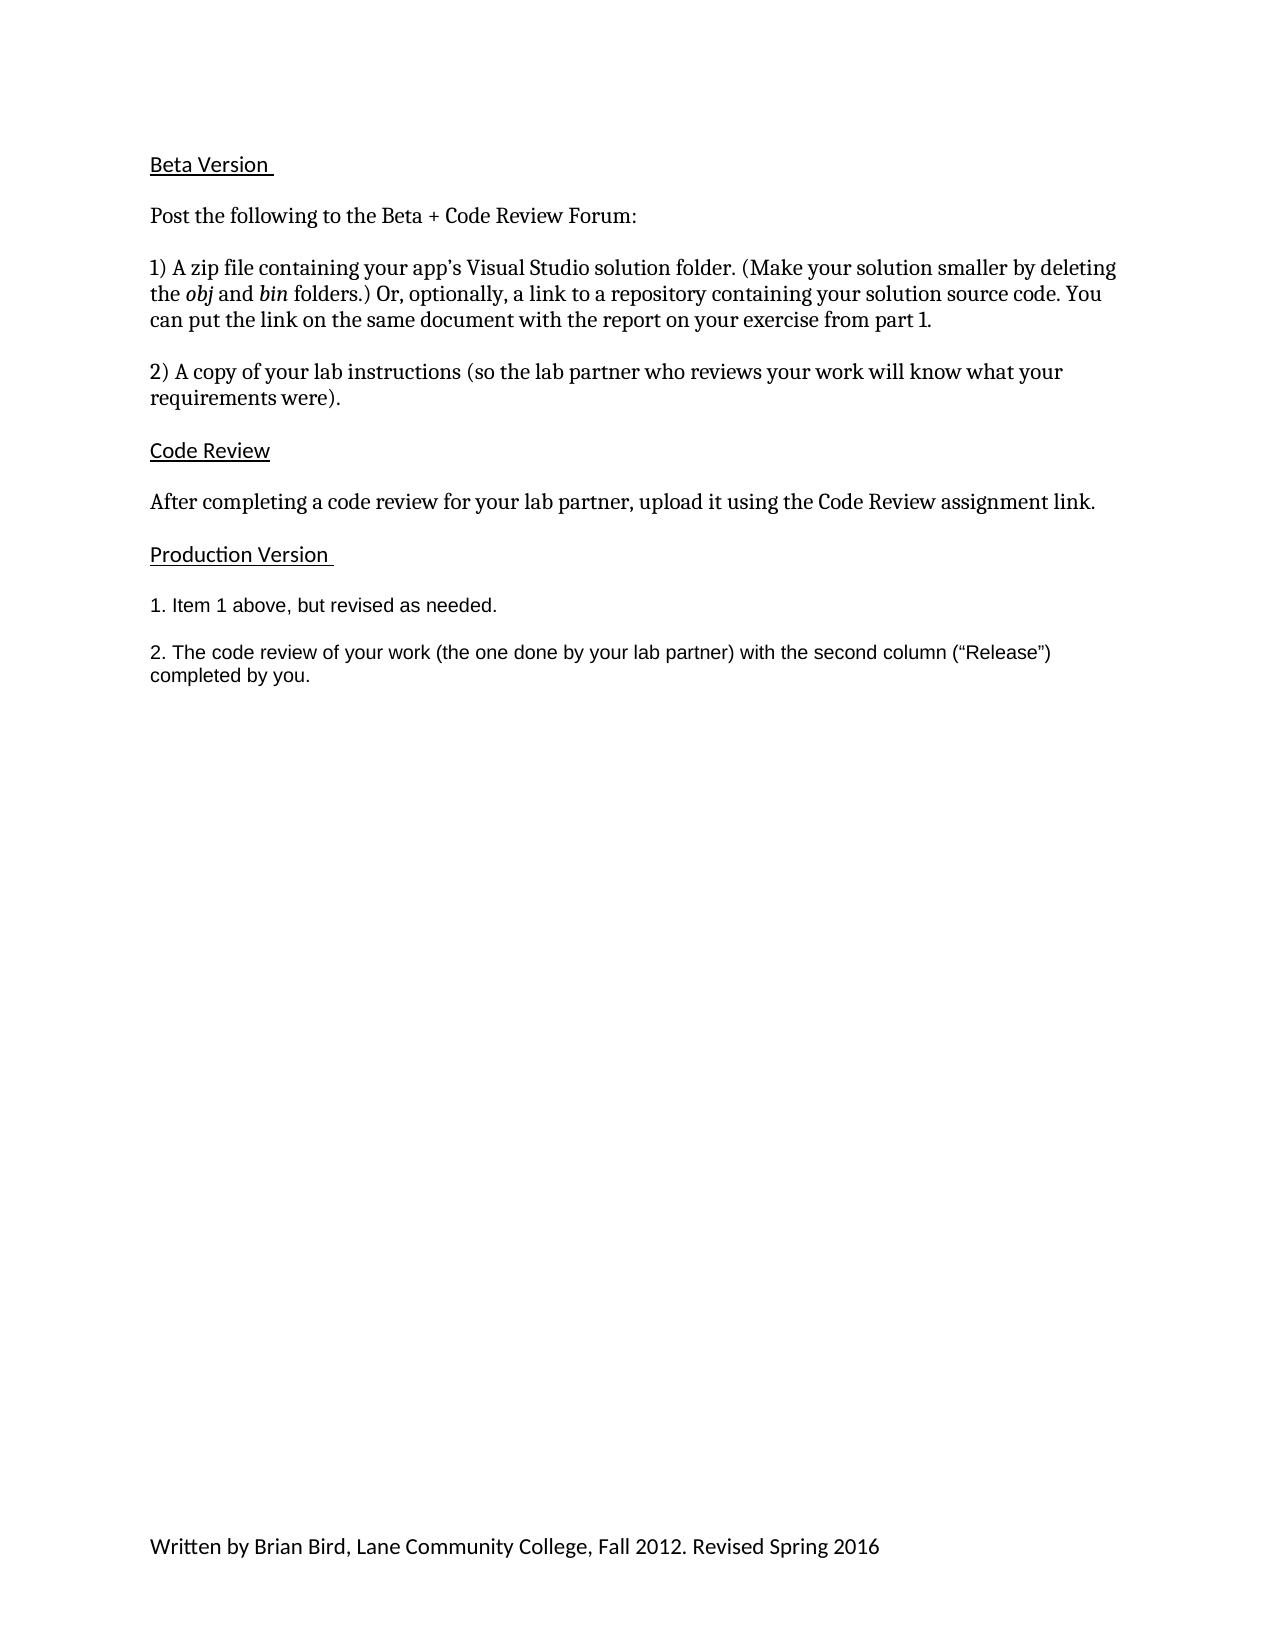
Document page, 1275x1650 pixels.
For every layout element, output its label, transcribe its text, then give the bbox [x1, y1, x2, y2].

text 1) A zip file containing your app’s Visual Studio solution folder. (Make your solution smaller by deleting the obj and bin folders.) Or, optionally, a link to a repository containing your solution source code. You can put the link on the same document with the report on your exercise from part 1. [150, 254, 1125, 333]
text Production Version [150, 541, 1125, 568]
text Code Review [150, 436, 1125, 464]
text 2. The code review of your work (the one done by your lab partner) with the second column (“Release”) completed by you. [150, 641, 1125, 687]
text 2) A copy of your lab instructions (so the lab partner who reviews your work will know what your requirements were). [150, 358, 1125, 411]
text After completing a code review for your lab partner, upload it using the Code Review assignment link. [150, 489, 1125, 516]
text Beta Version [150, 150, 1125, 178]
text Post the following to the Beta + Code Review Forum: [150, 203, 1125, 229]
text 1. Item 1 above, but revised as needed. [150, 593, 1125, 616]
